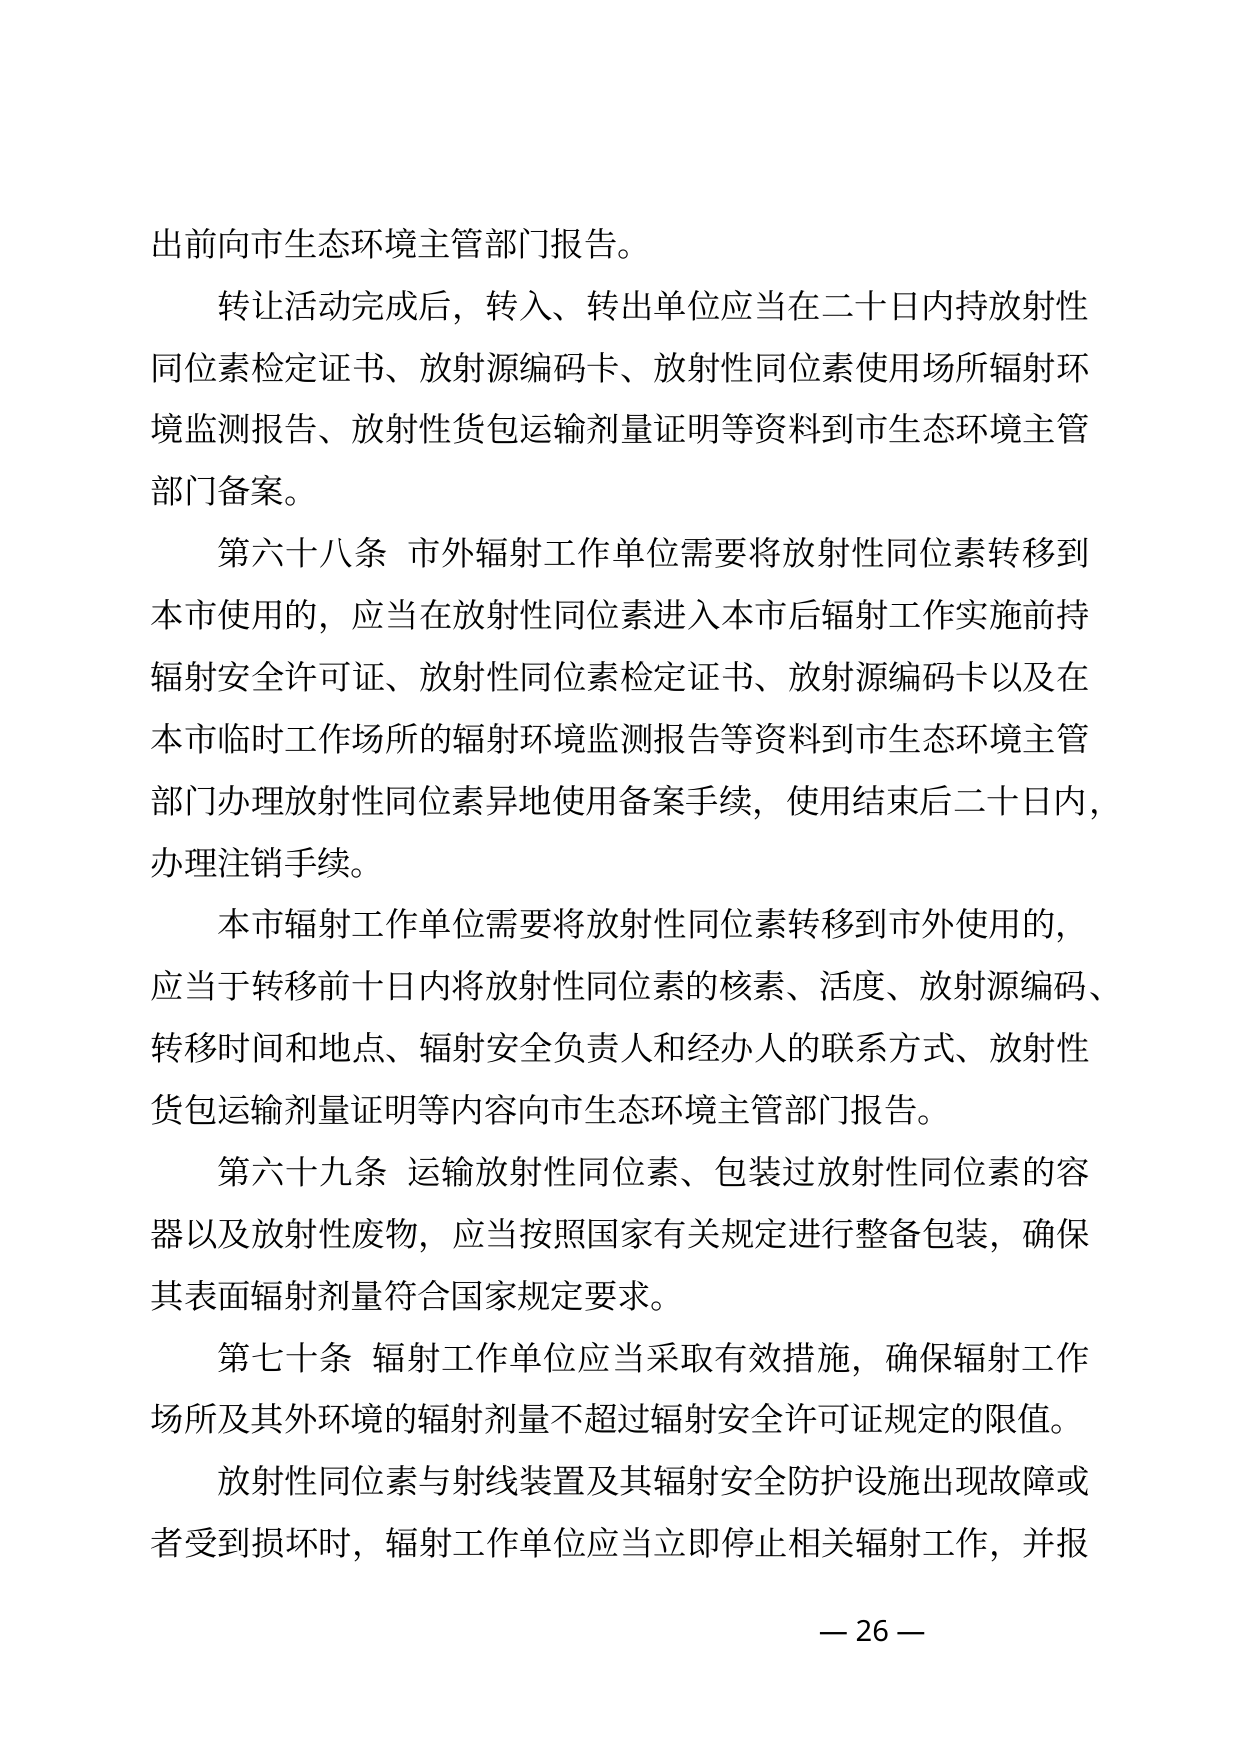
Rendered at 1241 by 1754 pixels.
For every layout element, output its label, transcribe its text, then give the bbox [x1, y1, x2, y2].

text 本市辐射工作单位需要将放射性同位素转移到市外使用的，应当于转移前十日内将放射性同位素的核素、活度、放射源编码、转移时间和地点、辐射安全负责人和经办人的联系方式、放射性货包运输剂量证明等内容向市生态环境主管部门报告。 [151, 887, 1089, 1135]
text 第六十八条 市外辐射工作单位需要将放射性同位素转移到本市使用的，应当在放射性同位素进入本市后辐射工作实施前持辐射安全许可证、放射性同位素检定证书、放射源编码卡以及在本市临时工作场所的辐射环境监测报告等资料到市生态环境主管部门办理放射性同位素异地使用备案手续，使用结束后二十日内，办理注销手续。 [151, 516, 1089, 887]
text 转让活动完成后，转入、转出单位应当在二十日内持放射性同位素检定证书、放射源编码卡、放射性同位素使用场所辐射环境监测报告、放射性货包运输剂量证明等资料到市生态环境主管部门备案。 [151, 268, 1089, 516]
text 第六十九条 运输放射性同位素、包装过放射性同位素的容器以及放射性废物，应当按照国家有关规定进行整备包装，确保其表面辐射剂量符合国家规定要求。 [151, 1135, 1089, 1320]
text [151, 1444, 1089, 1568]
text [151, 207, 1089, 268]
text 第七十条 辐射工作单位应当采取有效措施，确保辐射工作场所及其外环境的辐射剂量不超过辐射安全许可证规定的限值。 [151, 1320, 1089, 1444]
